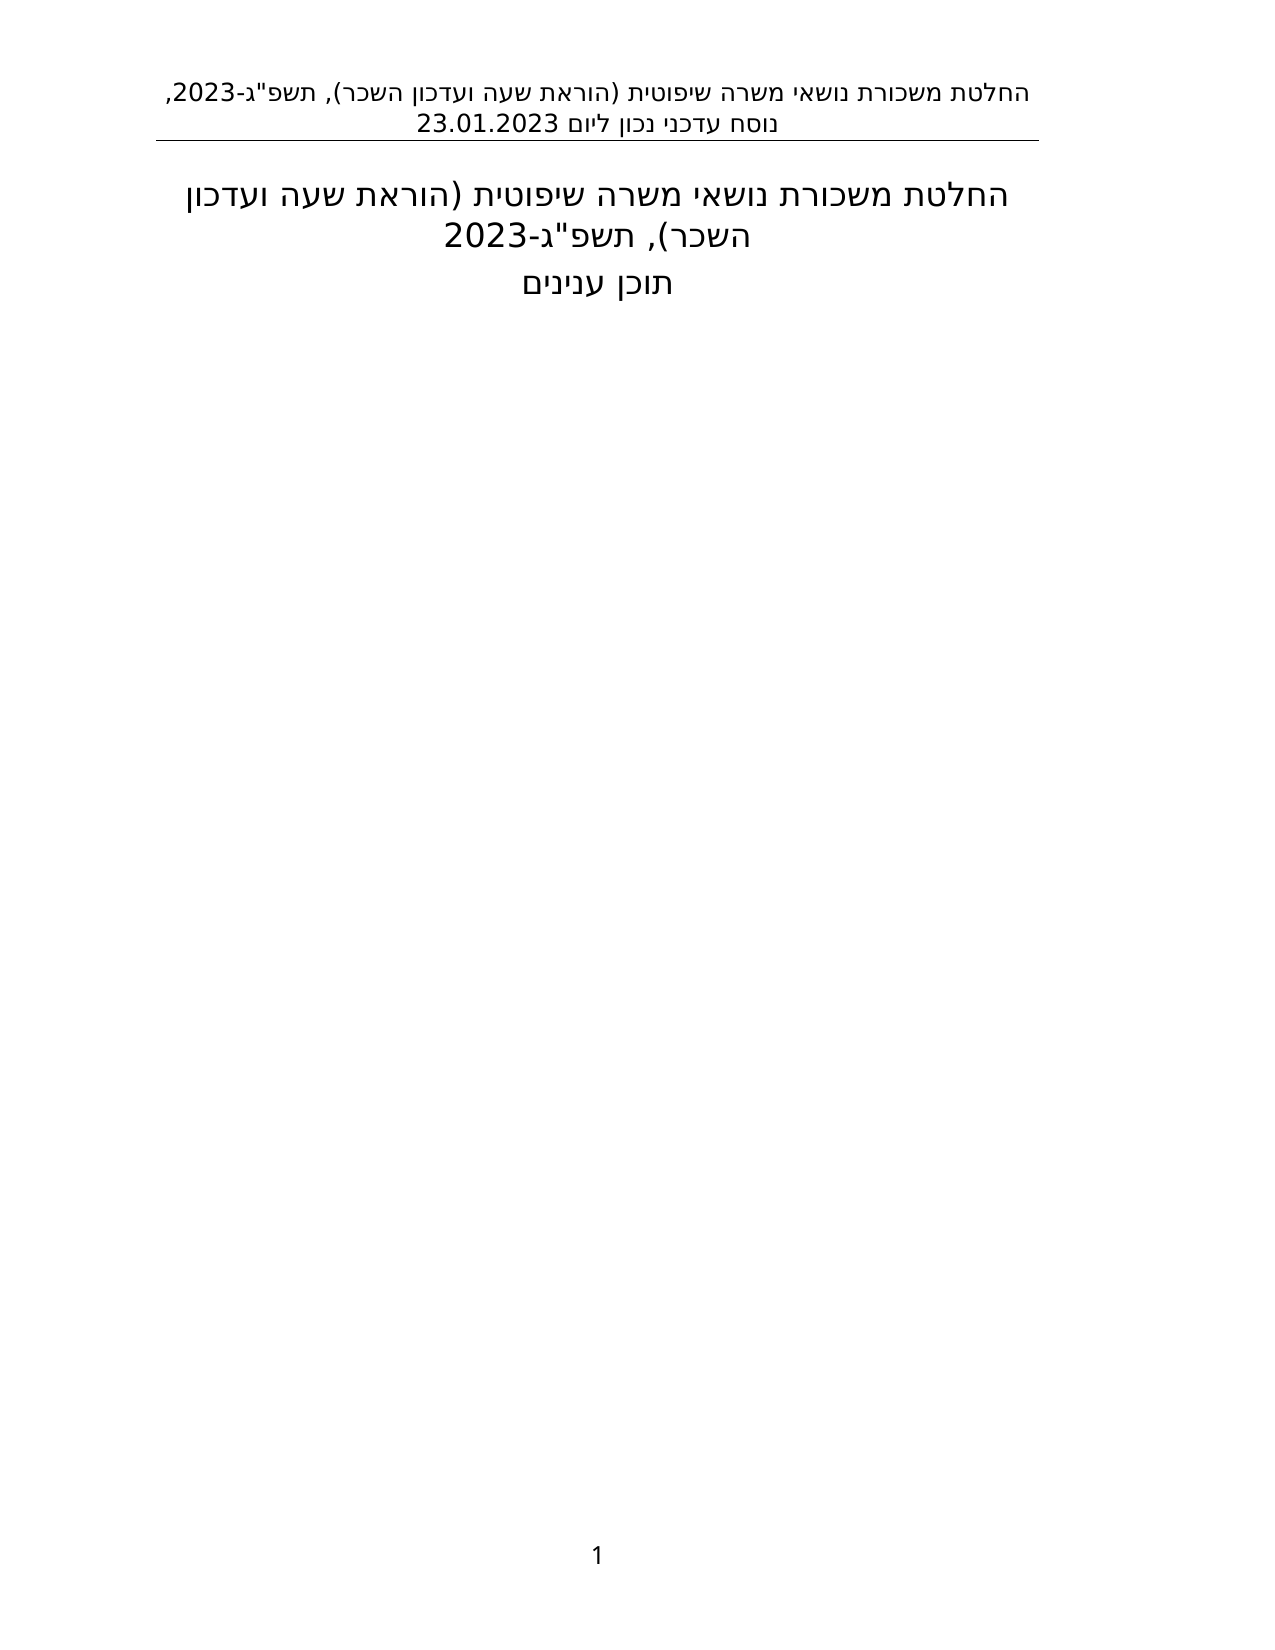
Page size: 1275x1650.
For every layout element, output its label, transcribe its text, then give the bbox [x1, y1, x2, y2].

text החלטת משכורת נושאי משרה שיפוטית (הוראת שעה ועדכון השכר), תשפ"ג-2023 [156, 182, 1039, 261]
text תוכן ענינים [156, 270, 1039, 308]
